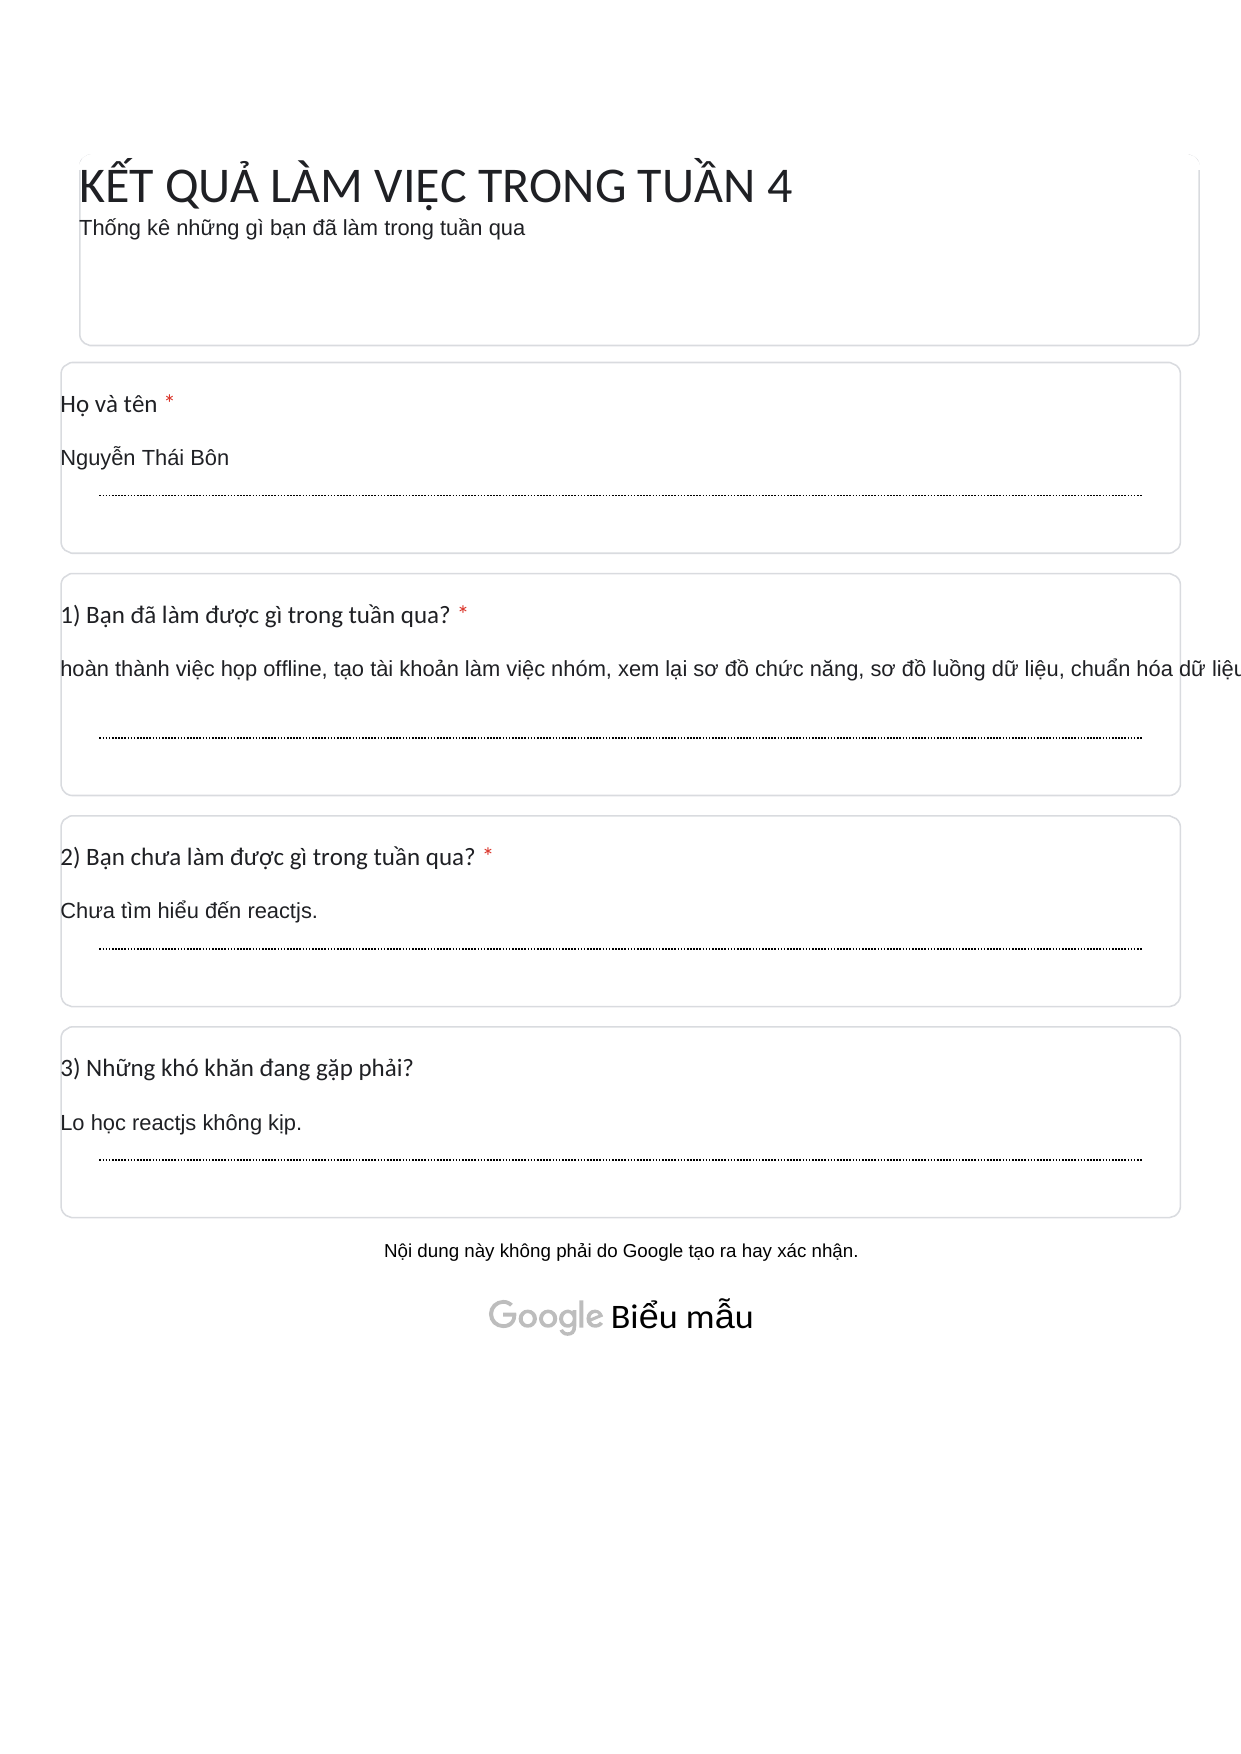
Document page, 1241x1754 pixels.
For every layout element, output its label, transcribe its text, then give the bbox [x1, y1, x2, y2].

text Nội dung này không phải do Google tạo ra hay xác nhận. [382, 1240, 861, 1262]
title Biểu mẫu [382, 1295, 982, 1337]
